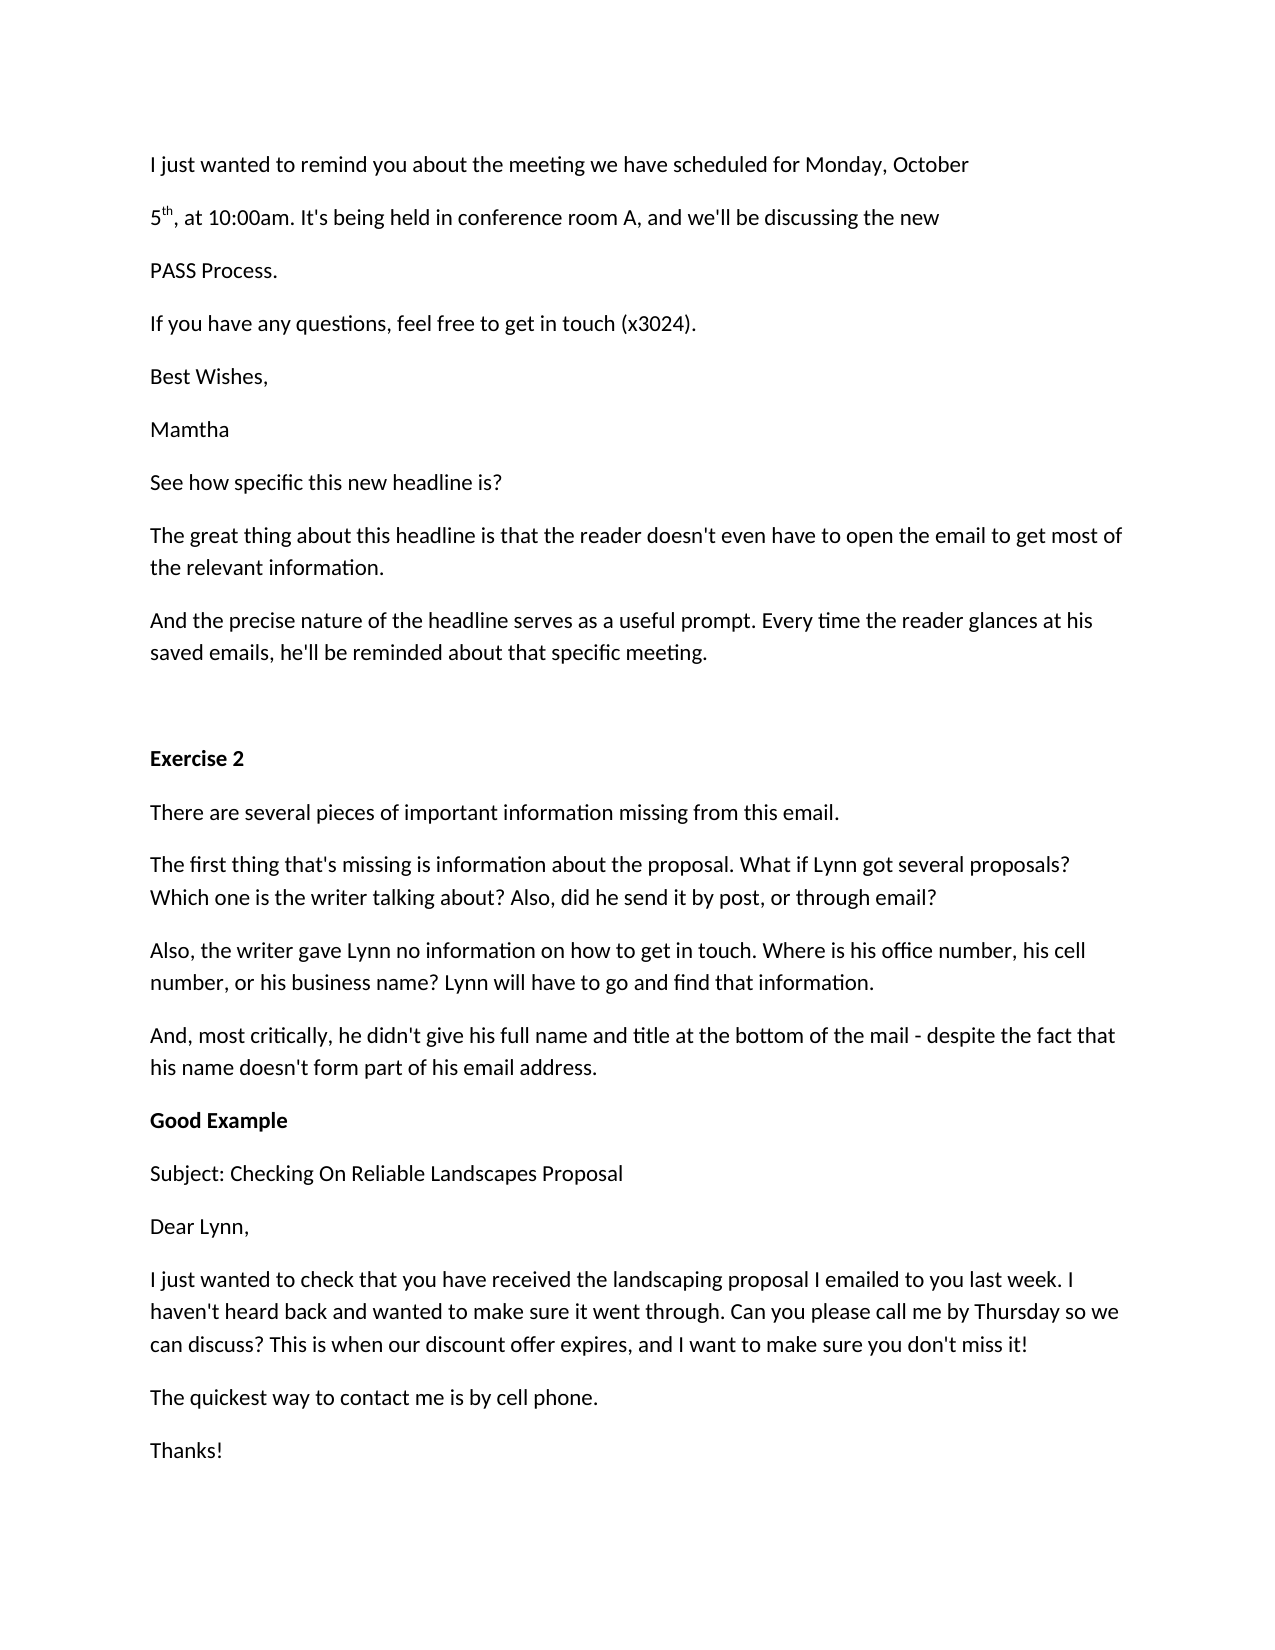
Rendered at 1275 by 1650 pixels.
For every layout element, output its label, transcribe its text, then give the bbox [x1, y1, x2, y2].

text Thanks! [150, 1436, 1125, 1464]
text Mamtha [150, 415, 1125, 443]
text PASS Process. [150, 256, 1125, 284]
text The quickest way to contact me is by cell phone. [150, 1383, 1125, 1411]
text Best Wishes, [150, 362, 1125, 390]
text The first thing that's missing is information about the proposal. What if Lynn got several proposals? Which one is the writer talking about? Also, did he send it by post, or through email? [150, 851, 1125, 911]
text Also, the writer gave Lynn no information on how to get in touch. Where is his office number, his cell number, or his business name? Lynn will have to go and find that information. [150, 936, 1125, 996]
text I just wanted to check that you have received the landscaping proposal I emailed to you last week. I haven't heard back and wanted to make sure it went through. Can you please call me by Thursday so we can discuss? This is when our discount offer expires, and I want to make sure you don't miss it! [150, 1265, 1125, 1358]
text See how specific this new headline is? [150, 468, 1125, 496]
text I just wanted to remind you about the meeting we have scheduled for Monday, October [150, 150, 1125, 178]
text The great thing about this headline is that the reader doesn't even have to open the email to get most of the relevant information. [150, 521, 1125, 581]
text Good Example [150, 1106, 1125, 1134]
text There are several pieces of important information missing from this email. [150, 798, 1125, 826]
text If you have any questions, feel free to get in touch (x3024). [150, 309, 1125, 337]
text And the precise nature of the headline serves as a useful prompt. Every time the reader glances at his saved emails, he'll be reminded about that specific meeting. [150, 606, 1125, 667]
text Dear Lynn, [150, 1212, 1125, 1240]
text Subject: Checking On Reliable Landscapes Proposal [150, 1159, 1125, 1187]
text And, most critically, he didn't give his full name and title at the bottom of the mail - despite the fact that his name doesn't form part of his email address. [150, 1021, 1125, 1081]
text 5th, at 10:00am. It's being held in conference room A, and we'll be discussing the new [150, 203, 1125, 231]
text Exercise 2 [150, 744, 1125, 773]
